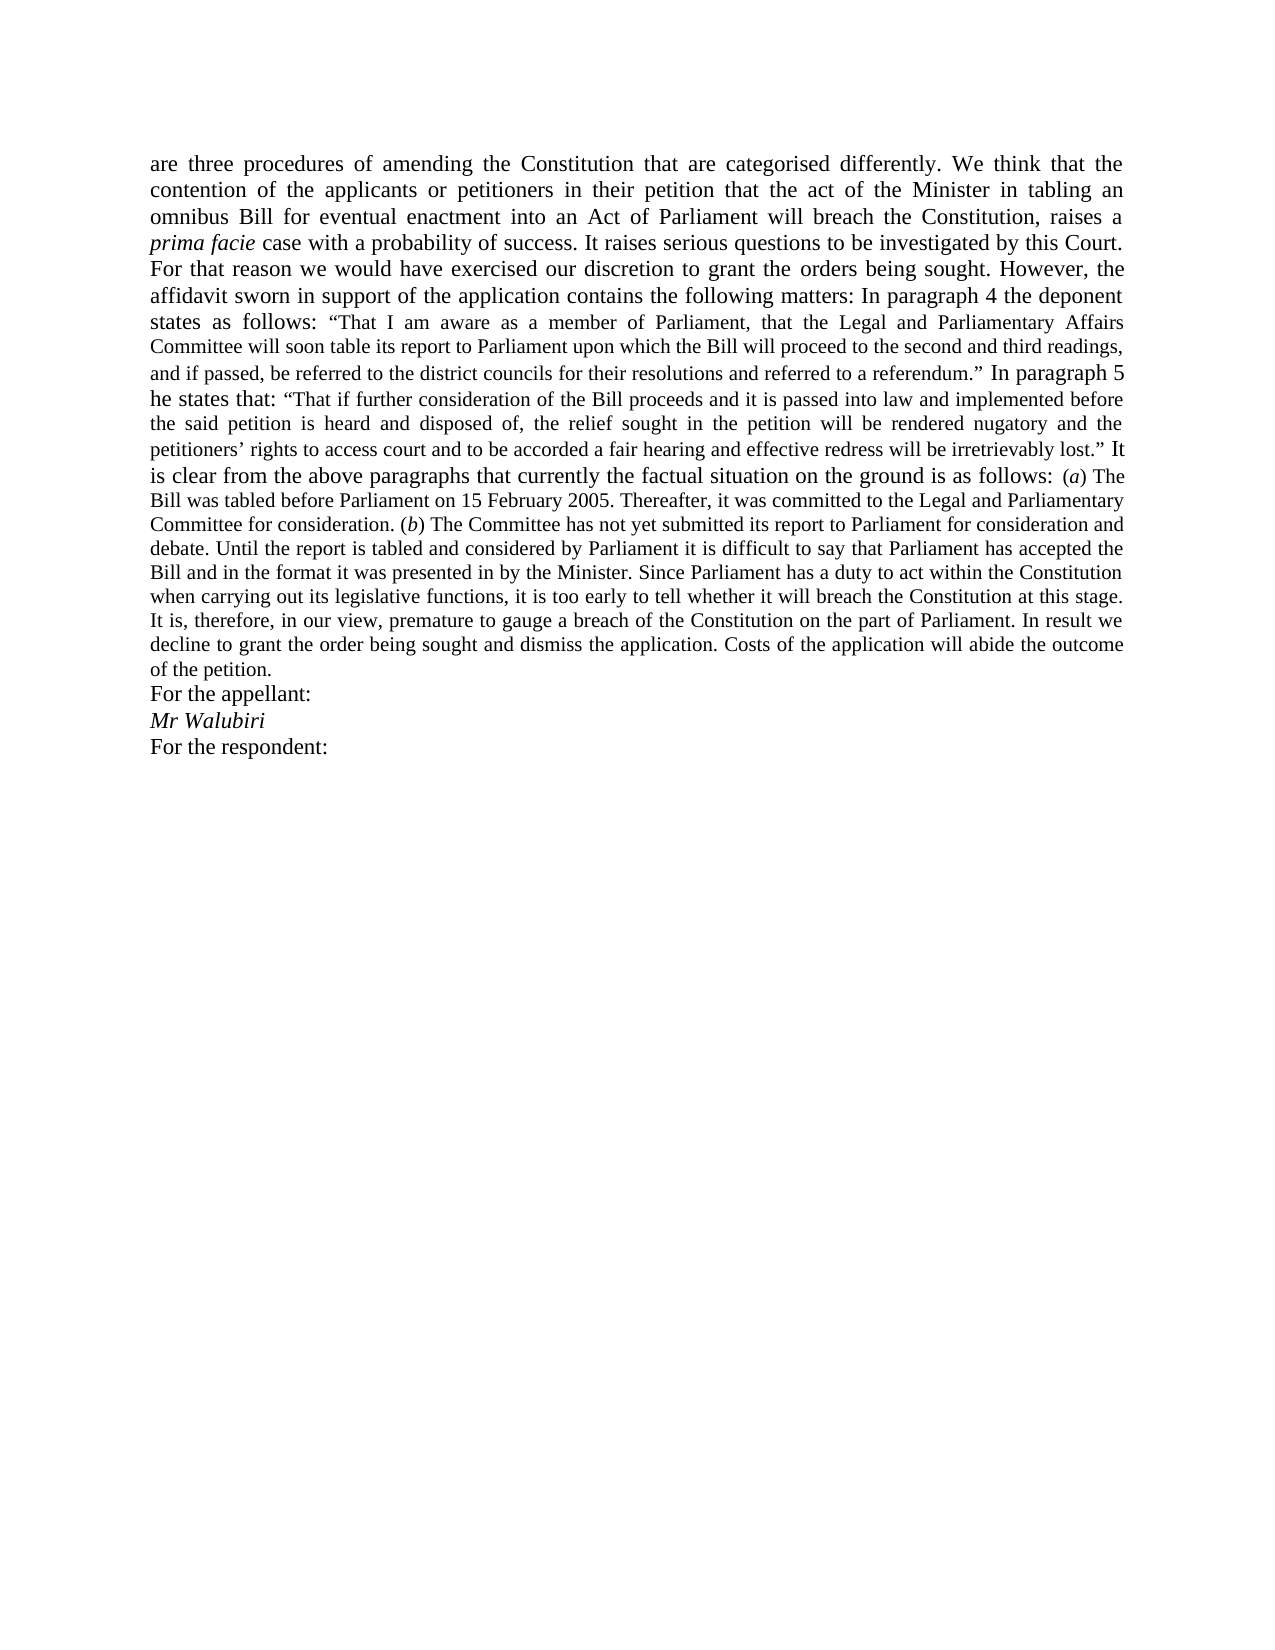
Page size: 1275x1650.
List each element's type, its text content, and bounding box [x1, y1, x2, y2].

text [150, 150, 1125, 681]
text For the respondent: [150, 733, 1125, 759]
text Mr Walubiri [150, 707, 1125, 733]
text For the appellant: [150, 681, 1125, 707]
